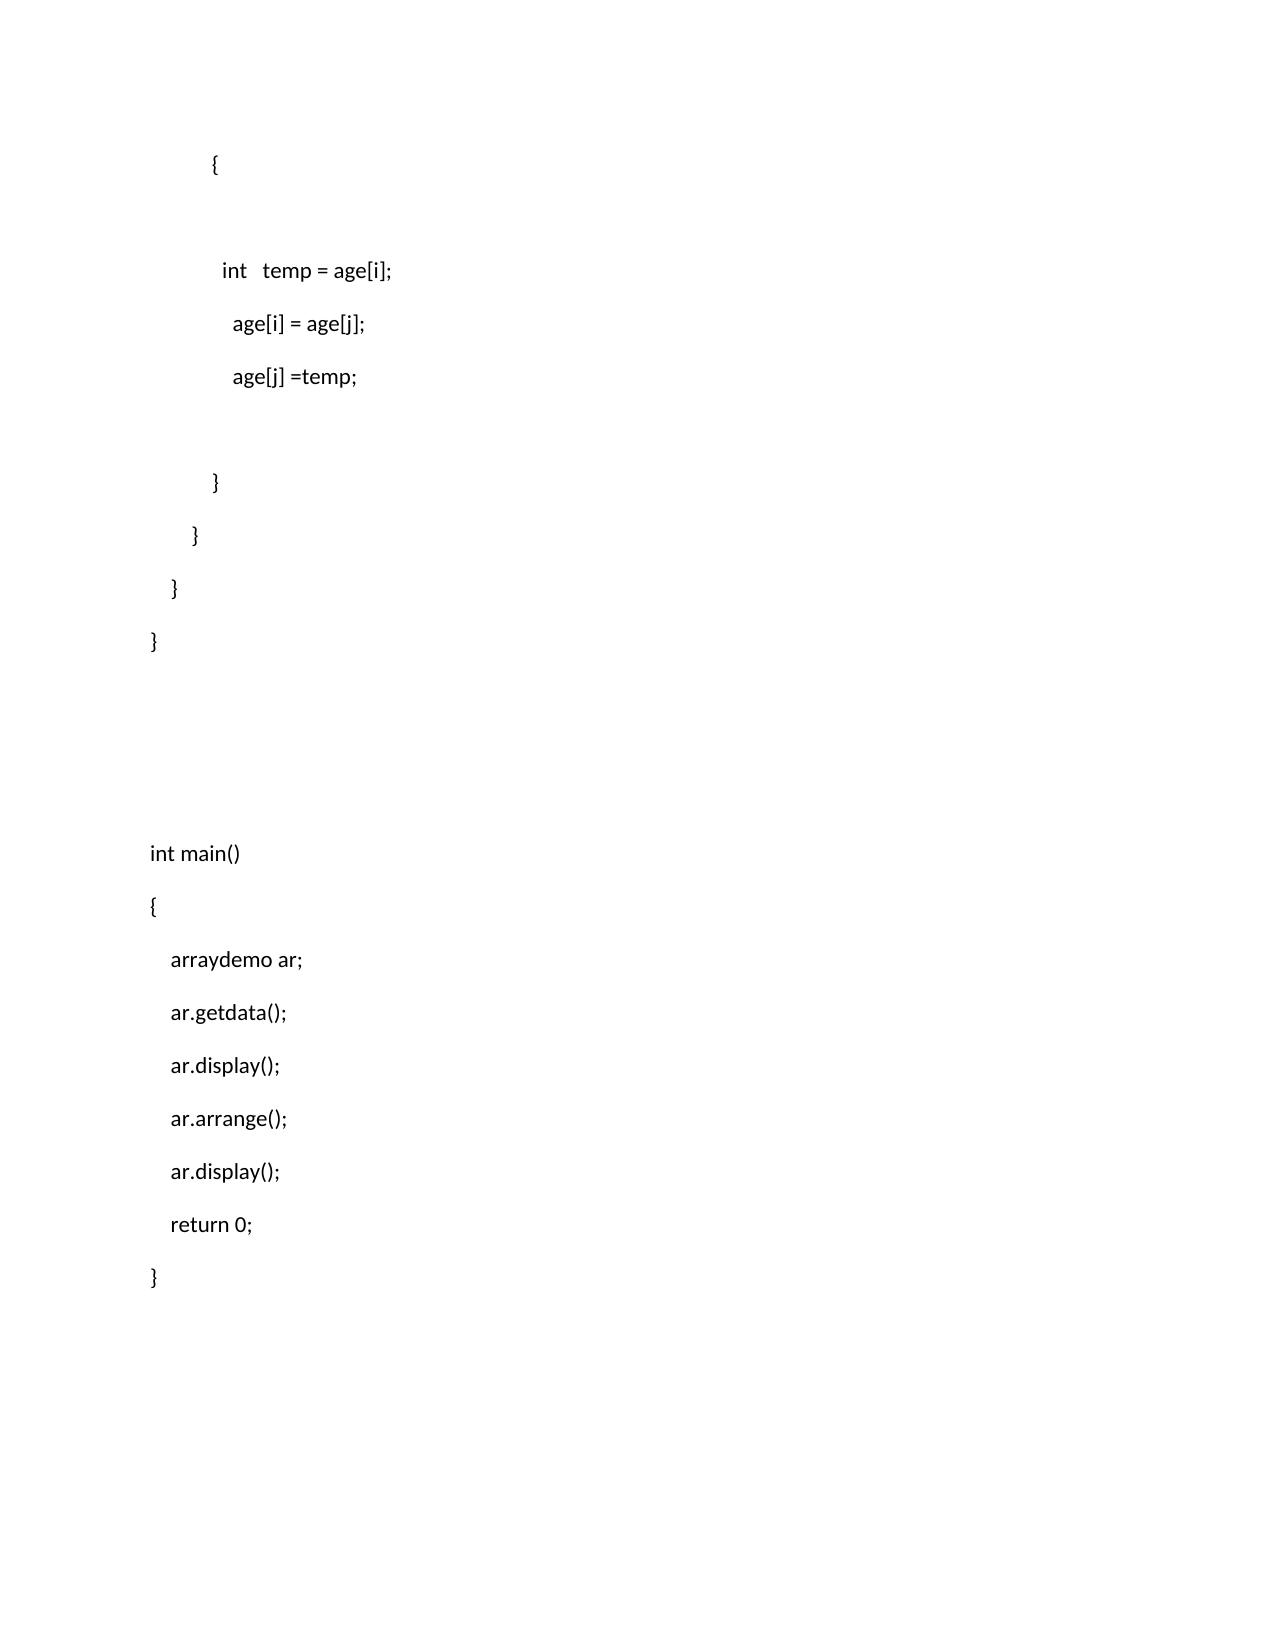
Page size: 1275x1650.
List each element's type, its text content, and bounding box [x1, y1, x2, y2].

text { [150, 150, 1125, 178]
text ar.getdata(); [150, 998, 1125, 1026]
text } [150, 468, 1125, 496]
text return 0; [150, 1210, 1125, 1238]
text age[j] =temp; [150, 362, 1125, 390]
text ar.display(); [150, 1051, 1125, 1079]
text } [150, 574, 1125, 602]
text } [150, 521, 1125, 549]
text } [150, 1263, 1125, 1291]
text arraydemo ar; [150, 945, 1125, 973]
text } [150, 627, 1125, 655]
text int main() [150, 839, 1125, 867]
text int temp = age[i]; [150, 256, 1125, 284]
text ar.display(); [150, 1157, 1125, 1185]
text { [150, 892, 1125, 920]
text ar.arrange(); [150, 1104, 1125, 1132]
text age[i] = age[j]; [150, 309, 1125, 337]
